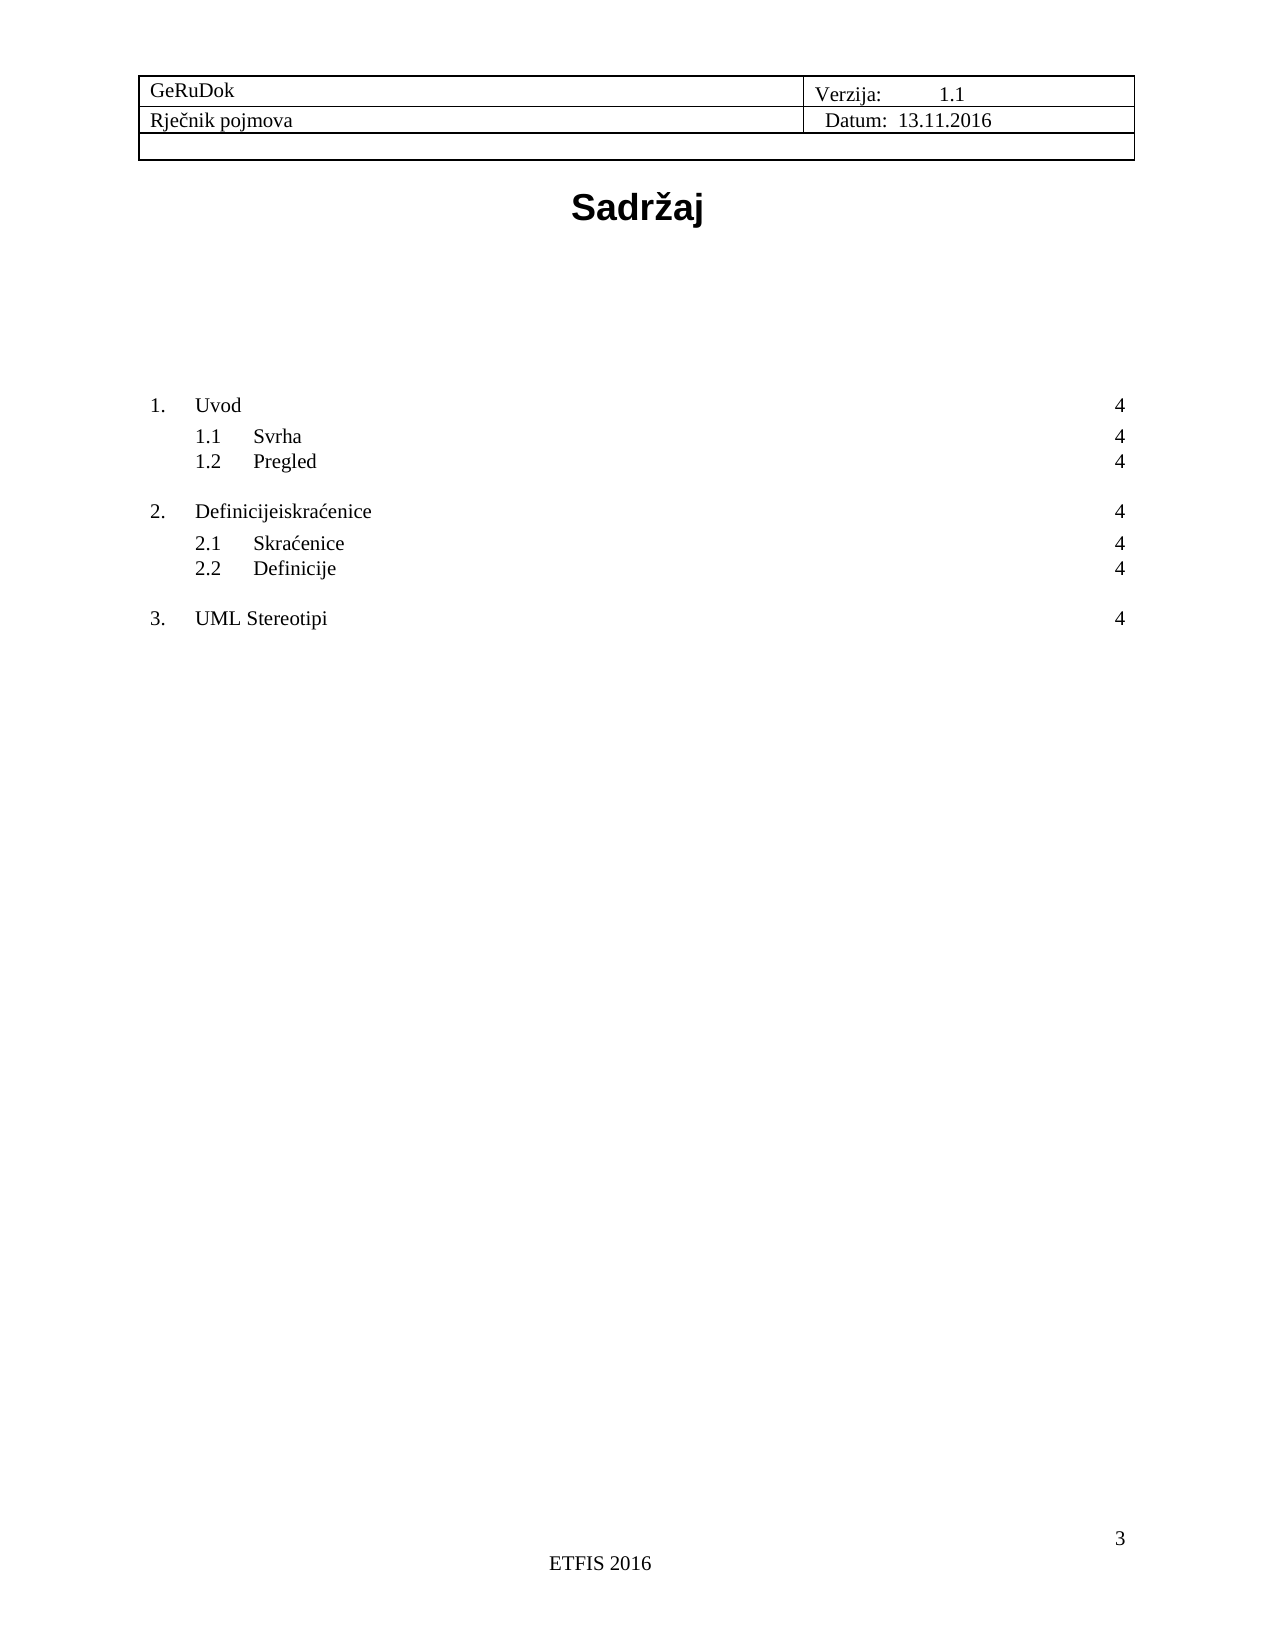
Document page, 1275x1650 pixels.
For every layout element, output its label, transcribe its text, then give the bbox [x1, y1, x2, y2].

title Sadržaj [150, 185, 1125, 228]
